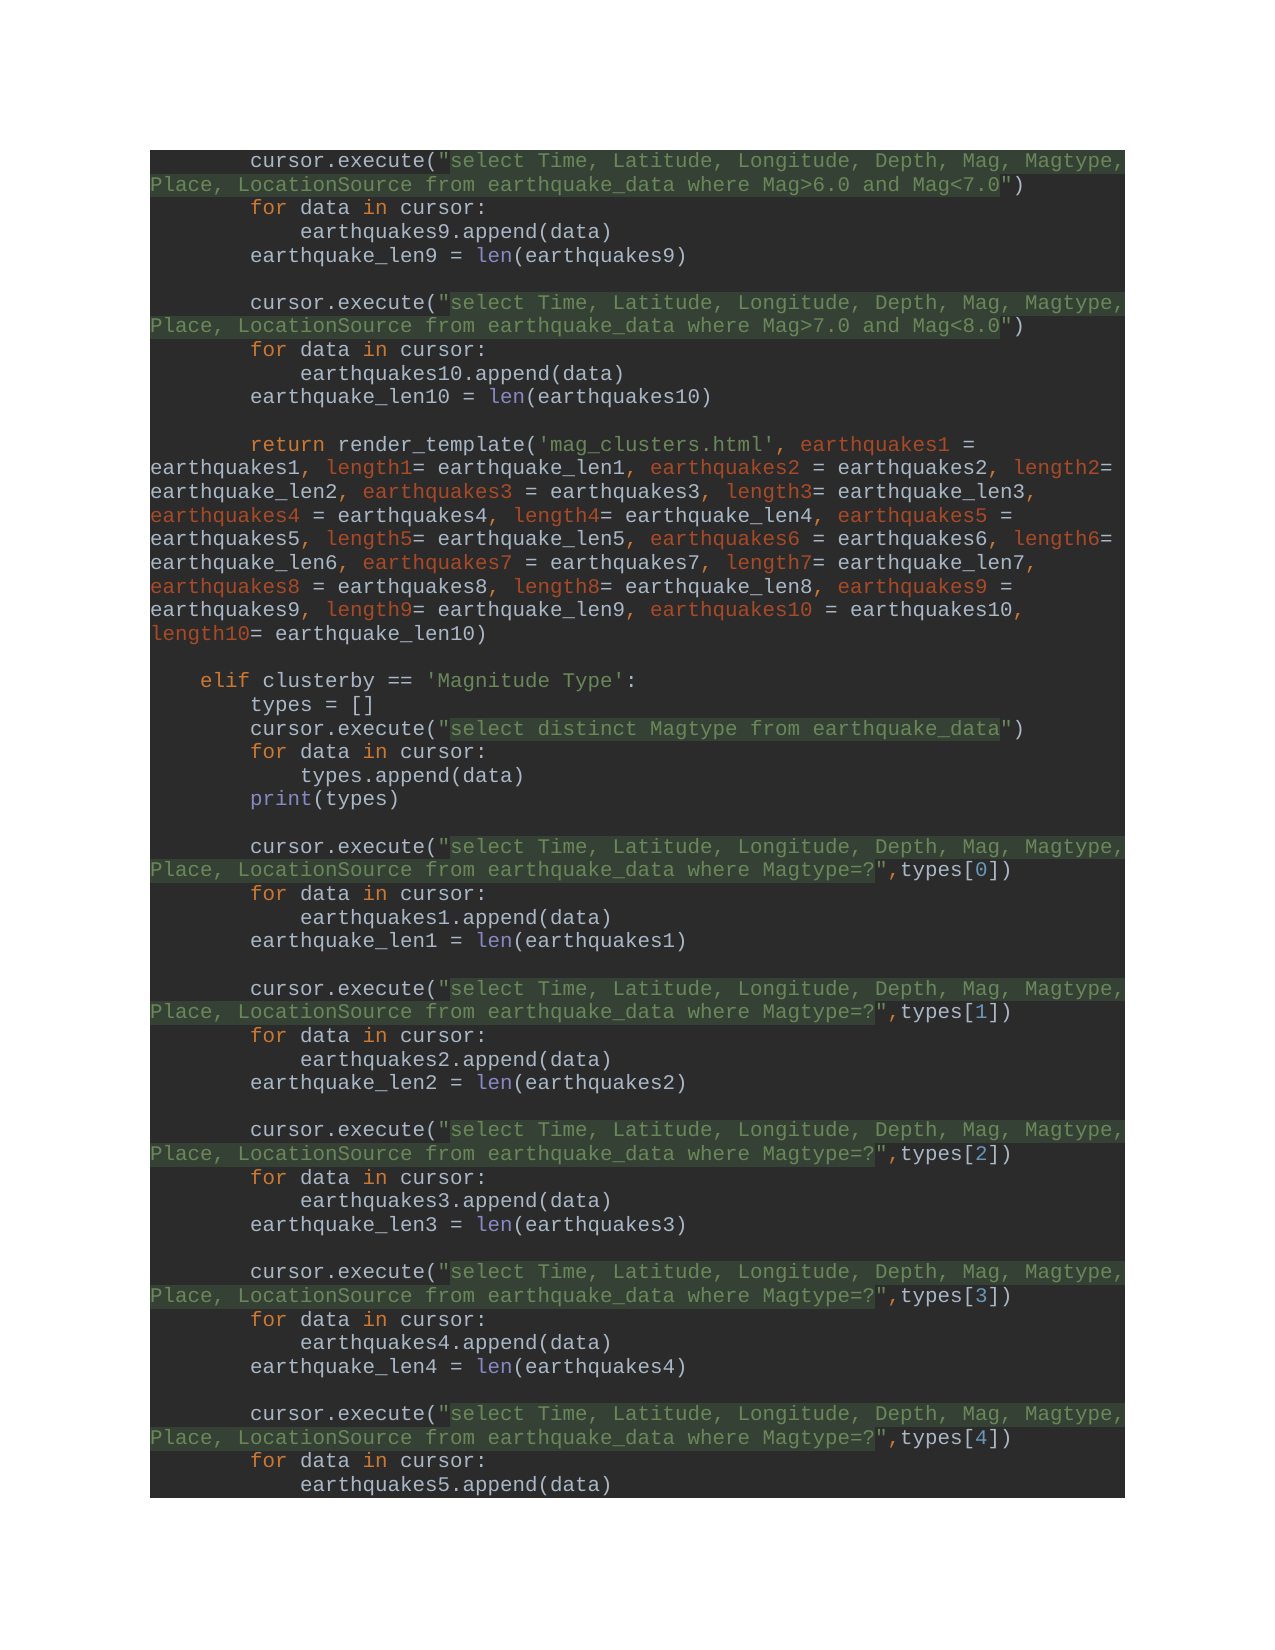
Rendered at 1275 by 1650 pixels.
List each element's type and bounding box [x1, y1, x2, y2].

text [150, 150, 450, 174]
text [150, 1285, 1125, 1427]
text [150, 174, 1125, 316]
text [150, 316, 1125, 859]
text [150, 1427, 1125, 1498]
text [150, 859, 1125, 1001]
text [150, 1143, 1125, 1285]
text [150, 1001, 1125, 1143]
